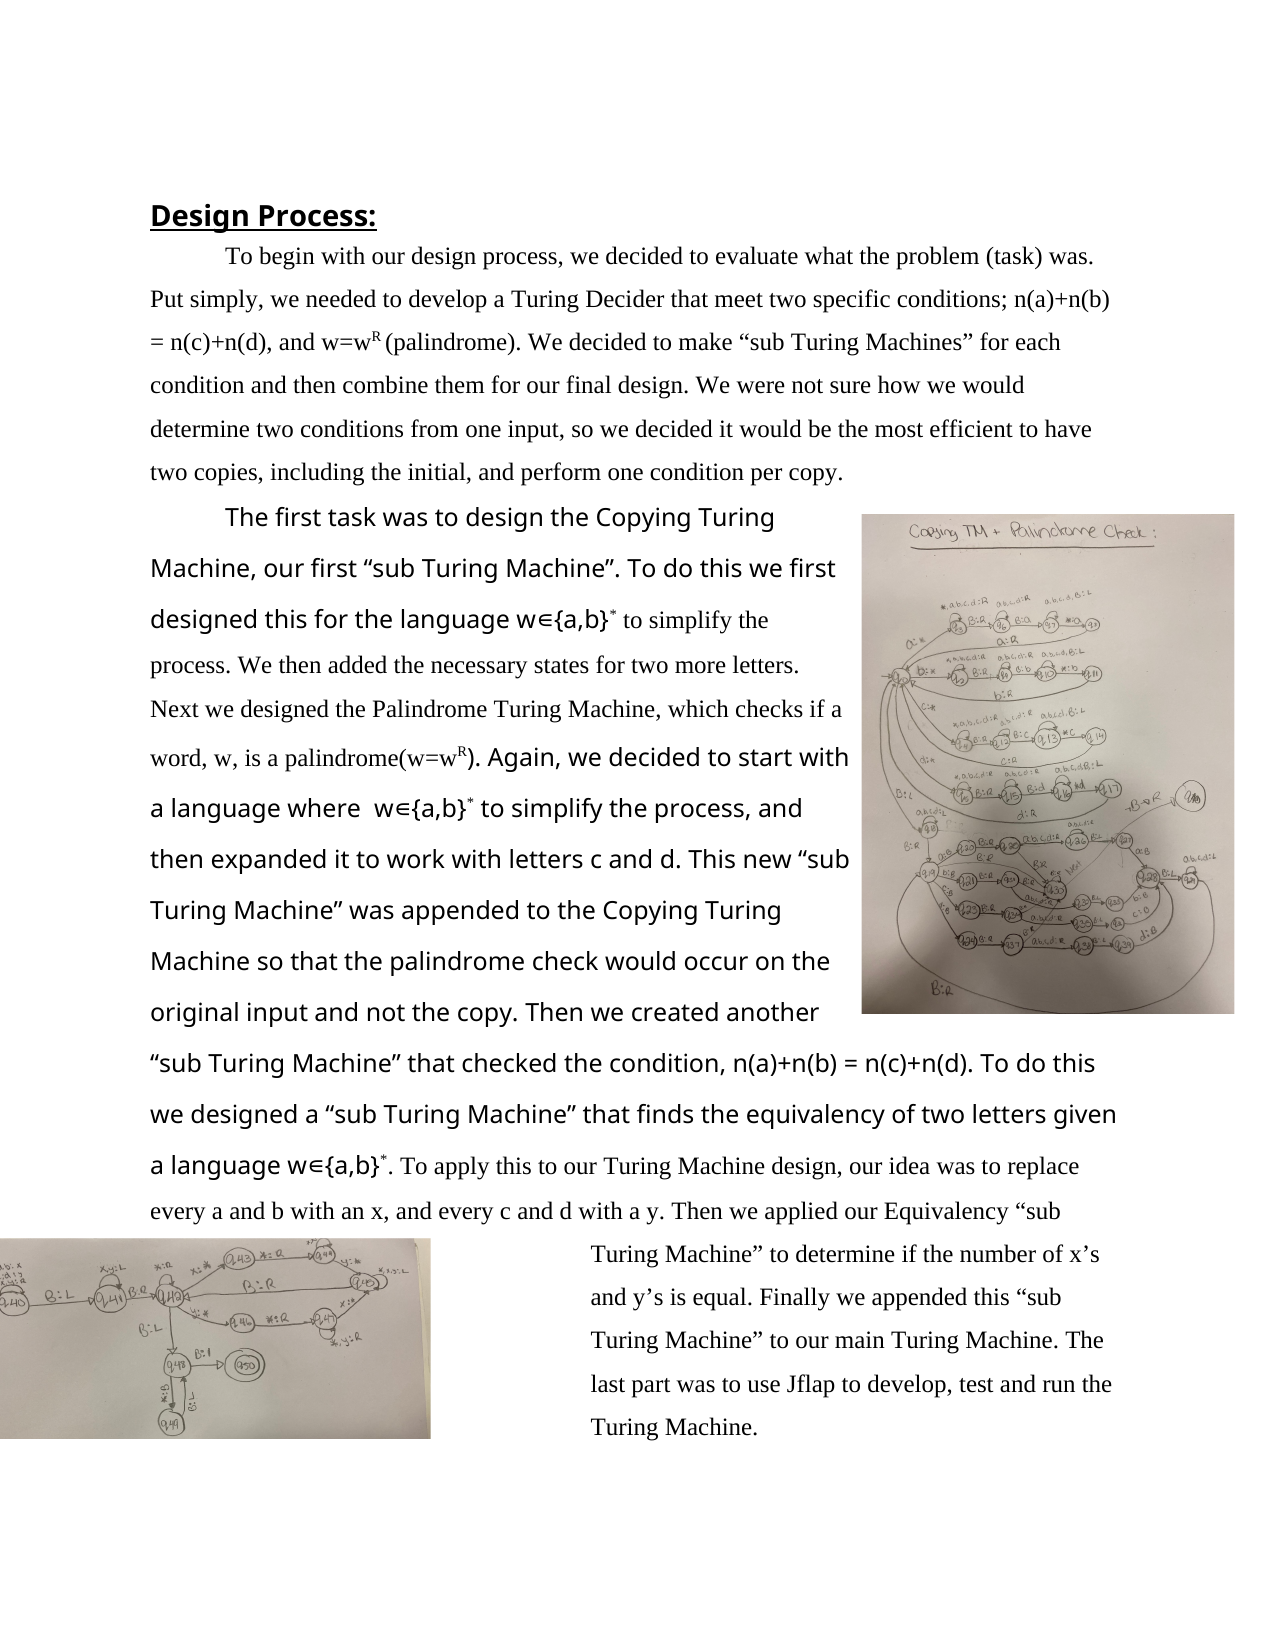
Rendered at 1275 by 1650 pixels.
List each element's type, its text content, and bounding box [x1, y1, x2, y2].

picture [861, 514, 1235, 1014]
text Design Process: [150, 196, 1125, 235]
text The first task was to design the Copying Turing Machine, our first “sub Turing Machine”. To do this we first designed this for the language w∊{a,b}* to simplify the process. We then added the necessary states for two more letters. Next we designed the Palindrome Turing Machine, which checks if a word, w, is a palindrome(w=wR). Again, we decided to start with a language where w∊{a,b}* to simplify the process, and then expanded it to work with letters c and d. This new “sub Turing Machine” was appended to the Copying Turing Machine so that the palindrome check would occur on the original input and not the copy. Then we created another “sub Turing Machine” that checked the condition, n(a)+n(b) = n(c)+n(d). To do this we designed a “sub Turing Machine” that finds the equivalency of two letters given a language w∊{a,b}*. To apply this to our Turing Machine design, our idea was to replace every a and b with an x, and every c and d with a y. Then we applied our Equivalency “sub Turing Machine” to determine if the number of x’s and y’s is equal. Finally we appended this “sub Turing Machine” to our main Turing Machine. The last part was to use Jflap to develop, test and run the Turing Machine. [150, 500, 1125, 1441]
text To begin with our design process, we decided to evaluate what the problem (task) was. Put simply, we needed to develop a Turing Decider that meet two specific conditions; n(a)+n(b) = n(c)+n(d), and w=wR (palindrome). We decided to make “sub Turing Machines” for each condition and then combine them for our final design. We were not sure how we would determine two conditions from one input, so we decided it would be the most efficient to have two copies, including the initial, and perform one condition per copy. [150, 241, 1125, 486]
picture [0, 1239, 430, 1439]
